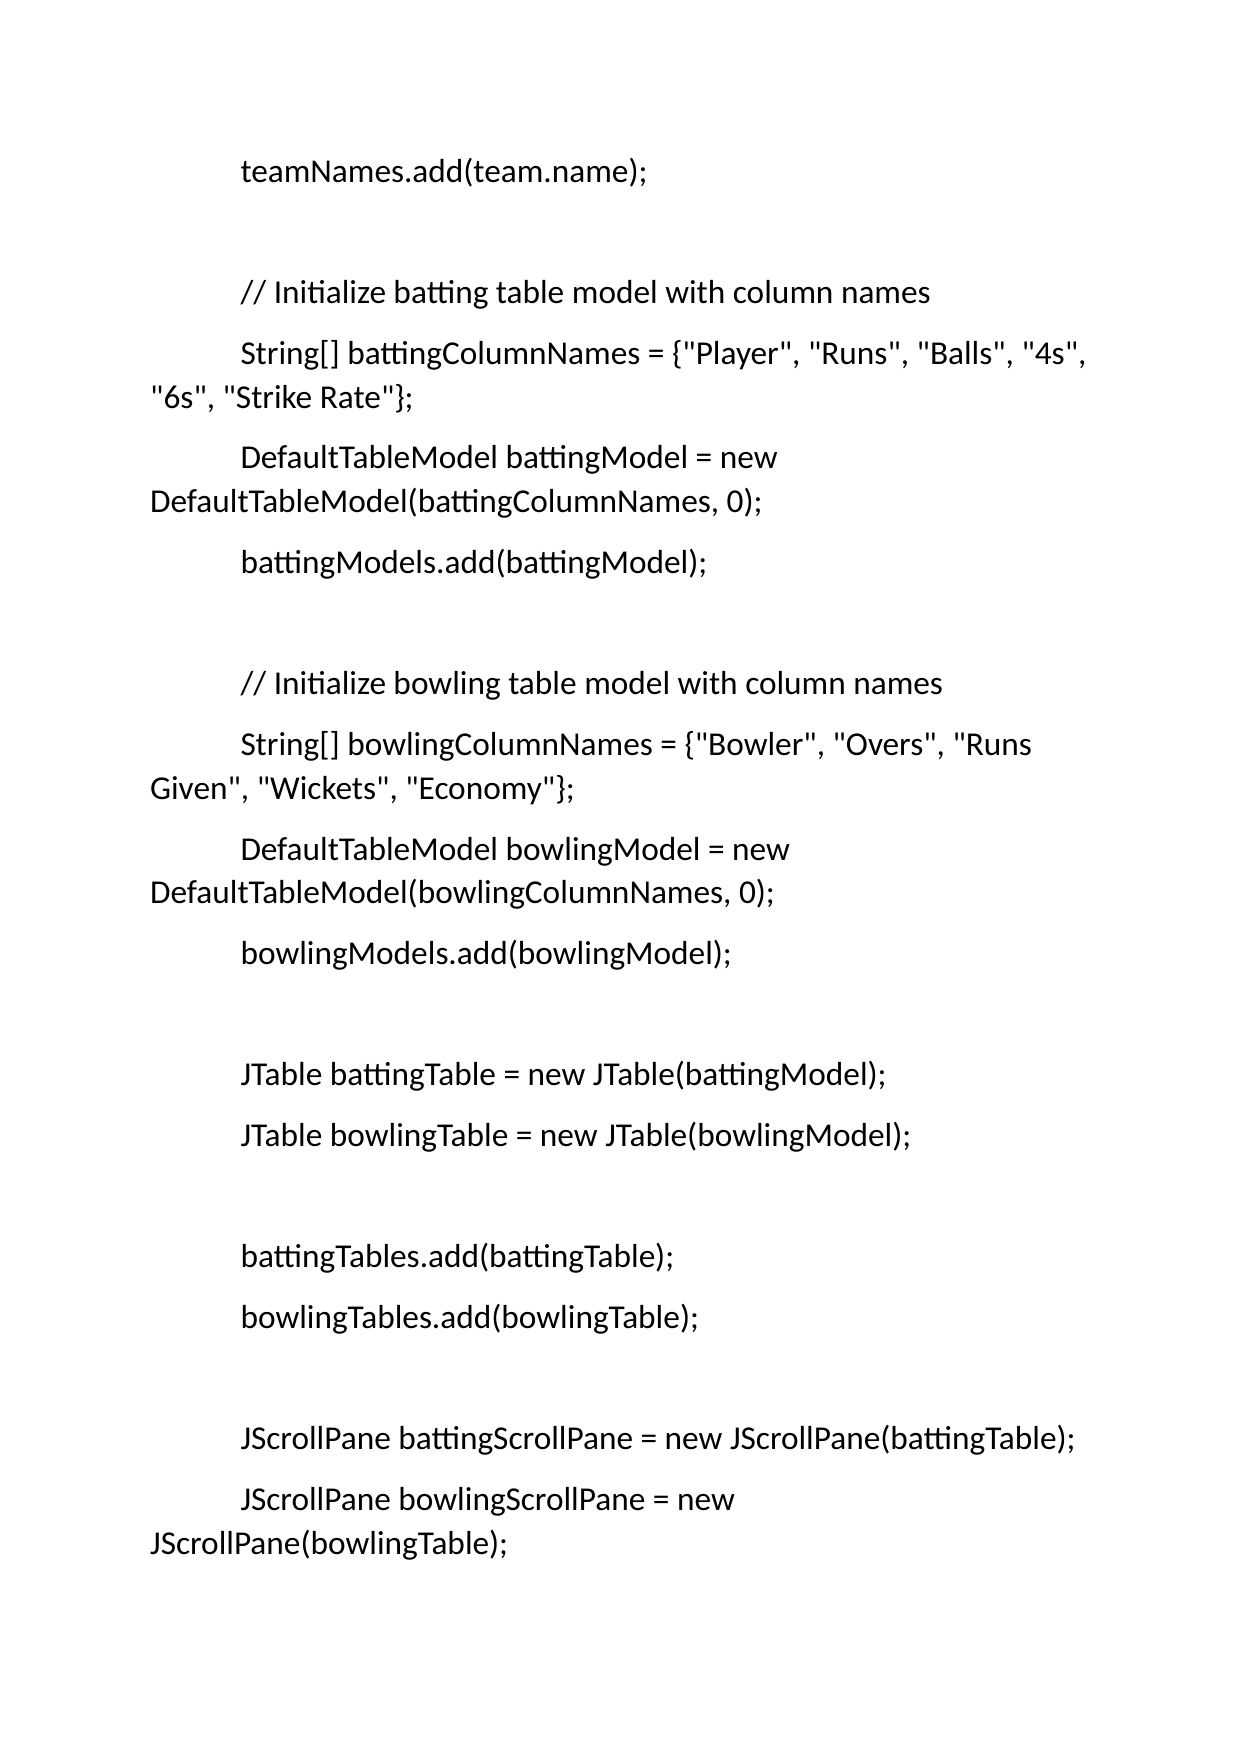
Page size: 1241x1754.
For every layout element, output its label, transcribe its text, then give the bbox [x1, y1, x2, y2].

text String[] bowlingColumnNames = {"Bowler", "Overs", "Runs Given", "Wickets", "Economy"}; [150, 723, 1090, 808]
text // Initialize bowling table model with column names [150, 662, 1090, 703]
text String[] battingColumnNames = {"Player", "Runs", "Balls", "4s", "6s", "Strike Rate"}; [150, 332, 1090, 417]
text DefaultTableModel bowlingModel = new DefaultTableModel(bowlingColumnNames, 0); [150, 827, 1090, 912]
text bowlingTables.add(bowlingTable); [150, 1296, 1090, 1337]
text JTable battingTable = new JTable(battingModel); [150, 1053, 1090, 1094]
text JTable bowlingTable = new JTable(bowlingModel); [150, 1114, 1090, 1155]
text JScrollPane battingScrollPane = new JScrollPane(battingTable); [150, 1417, 1090, 1458]
text battingTables.add(battingTable); [150, 1235, 1090, 1276]
text bowlingModels.add(bowlingModel); [150, 932, 1090, 973]
text battingModels.add(battingModel); [150, 541, 1090, 582]
text DefaultTableModel battingModel = new DefaultTableModel(battingColumnNames, 0); [150, 436, 1090, 521]
text teamNames.add(team.name); [150, 150, 1090, 191]
text JScrollPane bowlingScrollPane = new JScrollPane(bowlingTable); [150, 1478, 1090, 1562]
text // Initialize batting table model with column names [150, 271, 1090, 312]
